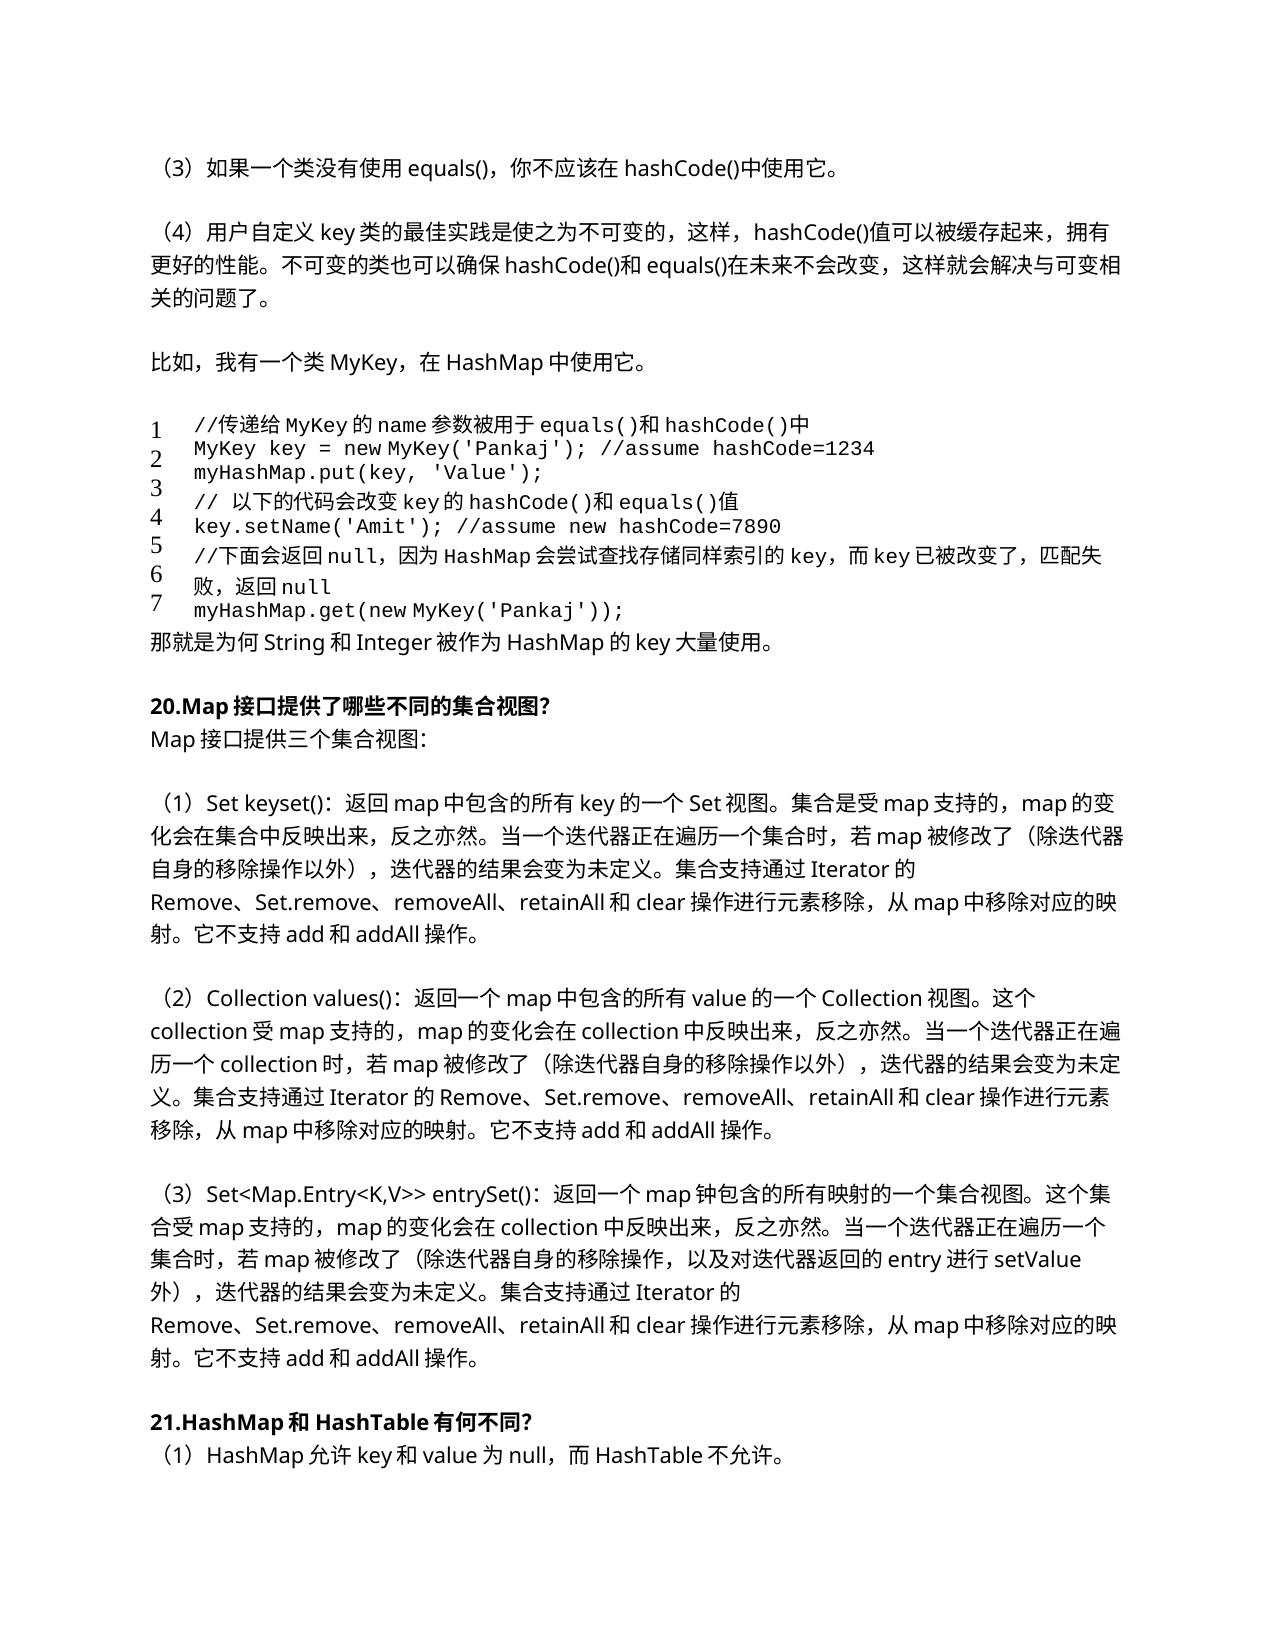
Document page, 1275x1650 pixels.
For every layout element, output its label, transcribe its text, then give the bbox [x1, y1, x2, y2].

text （1）HashMap允许key和value为null，而HashTable不允许。 [150, 1437, 1125, 1469]
text （1）Set keyset()：返回map中包含的所有key的一个Set视图。集合是受map支持的，map的变化会在集合中反映出来，反之亦然。当一个迭代器正在遍历一个集合时，若map被修改了（除迭代器自身的移除操作以外），迭代器的结果会变为未定义。集合支持通过Iterator的Remove、Set.remove、removeAll、retainAll和clear操作进行元素移除，从map中移除对应的映射。它不支持add和addAll操作。 [150, 785, 1125, 949]
text （2）Collection values()：返回一个map中包含的所有value的一个Collection视图。这个collection受map支持的，map的变化会在collection中反映出来，反之亦然。当一个迭代器正在遍历一个collection时，若map被修改了（除迭代器自身的移除操作以外），迭代器的结果会变为未定义。集合支持通过Iterator的Remove、Set.remove、removeAll、retainAll和clear操作进行元素移除，从map中移除对应的映射。它不支持add和addAll操作。 [150, 980, 1125, 1144]
text Map接口提供三个集合视图： [150, 721, 1125, 754]
text 比如，我有一个类MyKey，在HashMap中使用它。 [150, 344, 1125, 377]
table_header 1 2 3 4 5 6 7 [150, 408, 194, 624]
text （4）用户自定义key类的最佳实践是使之为不可变的，这样，hashCode()值可以被缓存起来，拥有更好的性能。不可变的类也可以确保hashCode()和equals()在未来不会改变，这样就会解决与可变相关的问题了。 [150, 214, 1125, 312]
text 20.Map接口提供了哪些不同的集合视图？ [150, 688, 1125, 721]
text 那就是为何String和Integer被作为HashMap的key大量使用。 [150, 624, 1125, 657]
table_header //传递给MyKey的name参数被用于equals()和hashCode()中 MyKey key = new MyKey('Pankaj'); //assume hashCode=1234 myHashMap.put(key, 'Value'); // 以下的代码会改变key的hashCode()和equals()值 key.setName('Amit'); //assume new hashCode=7890 //下面会返回null，因为HashMap会尝试查找存储同样索引的key，而key已被改变了，匹配失败，返回null myHashMap.get(new MyKey('Pankaj')); [194, 408, 1139, 624]
text 21.HashMap和HashTable有何不同？ [150, 1404, 1125, 1437]
text （3）Set<Map.Entry<K,V>> entrySet()：返回一个map钟包含的所有映射的一个集合视图。这个集合受map支持的，map的变化会在collection中反映出来，反之亦然。当一个迭代器正在遍历一个集合时，若map被修改了（除迭代器自身的移除操作，以及对迭代器返回的entry进行setValue外），迭代器的结果会变为未定义。集合支持通过Iterator的Remove、Set.remove、removeAll、retainAll和clear操作进行元素移除，从map中移除对应的映射。它不支持add和addAll操作。 [150, 1176, 1125, 1372]
text （3）如果一个类没有使用equals()，你不应该在hashCode()中使用它。 [150, 150, 1125, 183]
